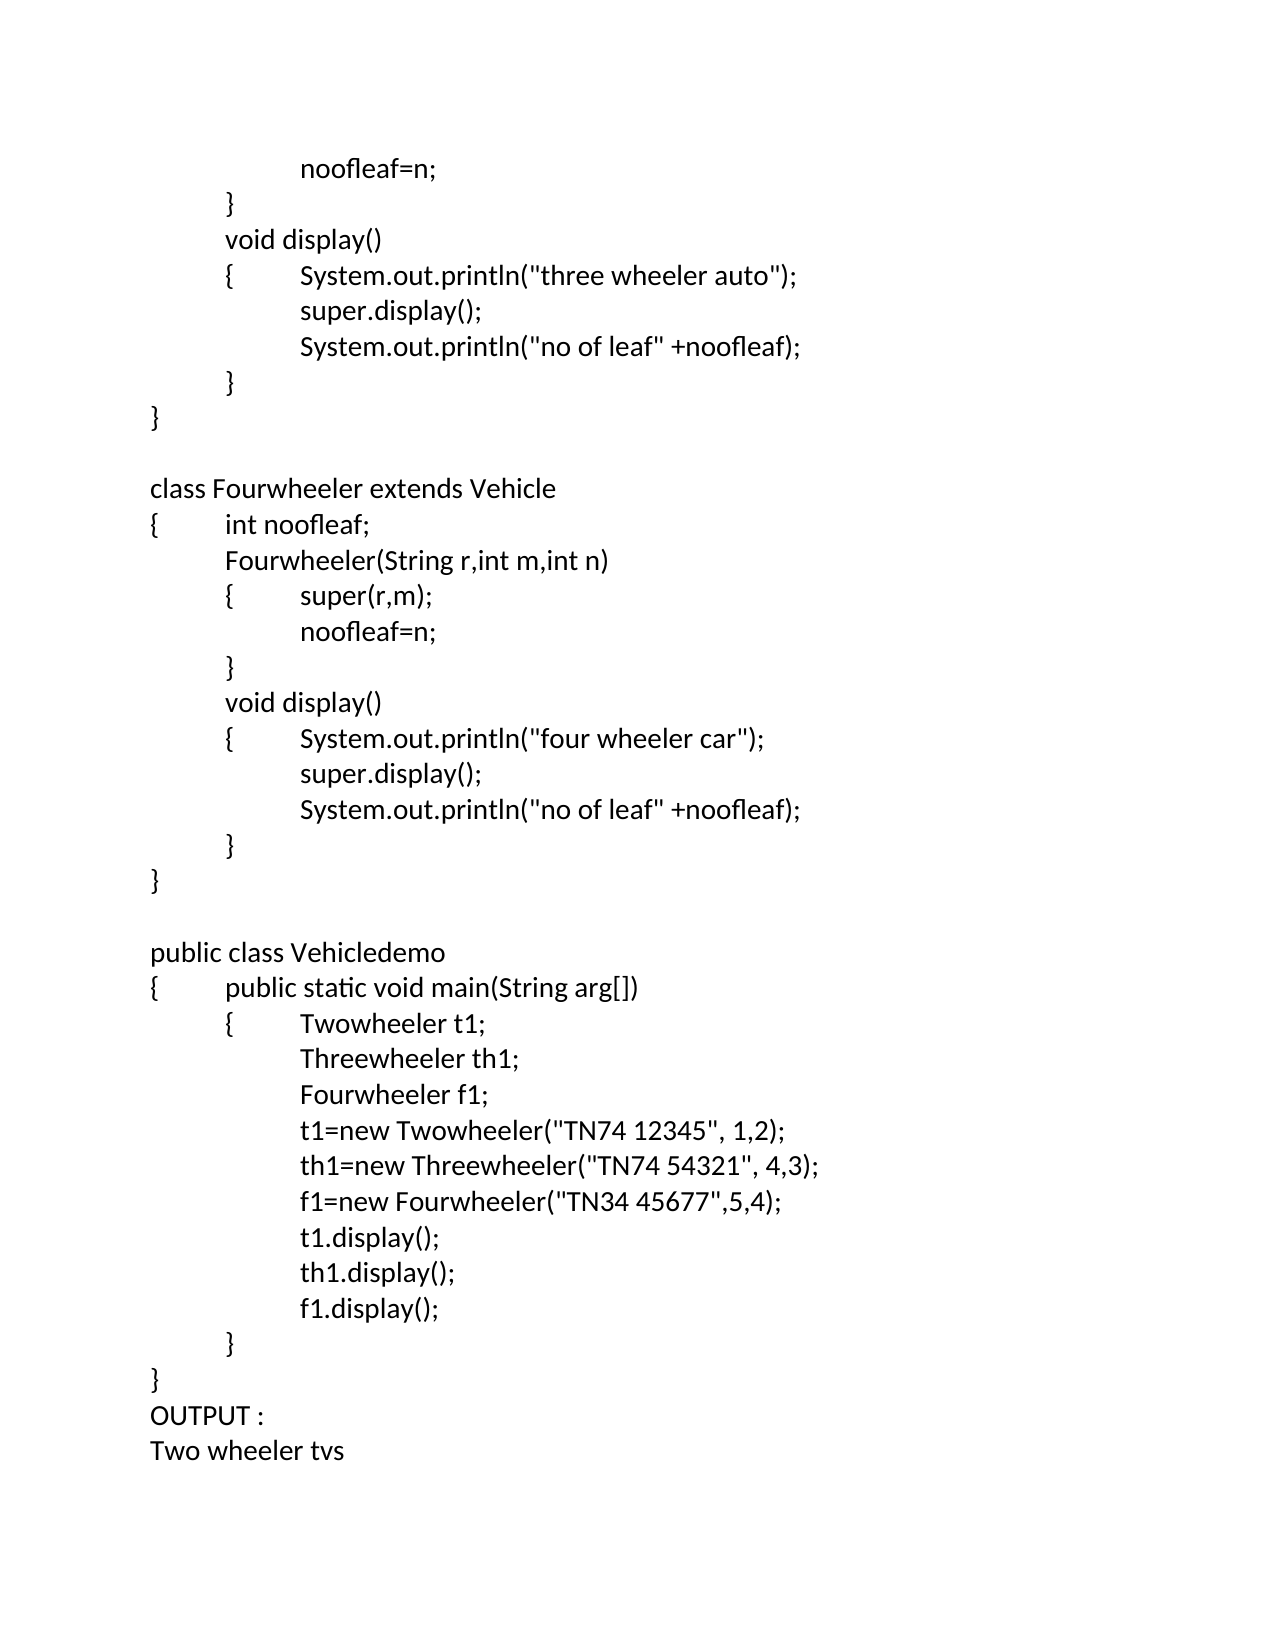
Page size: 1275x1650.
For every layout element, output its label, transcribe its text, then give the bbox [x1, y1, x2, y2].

text { System.out.println("three wheeler auto"); [150, 257, 1125, 292]
text Threewheeler th1; [225, 1041, 1125, 1076]
text } [150, 399, 1125, 435]
text t1.display(); [225, 1219, 1125, 1254]
text f1=new Fourwheeler("TN34 45677",5,4); [225, 1183, 1125, 1219]
text } [150, 1361, 1125, 1397]
text } [150, 827, 1125, 862]
text } [150, 1326, 1125, 1361]
text { System.out.println("four wheeler car"); [150, 720, 1125, 756]
text super.display(); [225, 756, 1125, 791]
text th1.display(); [225, 1254, 1125, 1290]
text { super(r,m); [150, 577, 1125, 613]
text } [150, 862, 1125, 898]
text System.out.println("no of leaf" +noofleaf); [225, 328, 1125, 364]
text void display() [150, 684, 1125, 720]
text Two wheeler tvs [150, 1432, 1125, 1468]
text noofleaf=n; [225, 150, 1125, 186]
text super.display(); [225, 292, 1125, 328]
text public class Vehicledemo [150, 934, 1125, 969]
text class Fourwheeler extends Vehicle [150, 471, 1125, 506]
text f1.display(); [225, 1290, 1125, 1326]
text System.out.println("no of leaf" +noofleaf); [225, 791, 1125, 827]
text Fourwheeler(String r,int m,int n) [150, 542, 1125, 577]
text { Twowheeler t1; [150, 1005, 1125, 1041]
text { int noofleaf; [150, 506, 1125, 542]
text { public static void main(String arg[]) [150, 969, 1125, 1005]
text t1=new Twowheeler("TN74 12345", 1,2); [225, 1112, 1125, 1147]
text OUTPUT : [150, 1397, 1125, 1432]
text } [150, 649, 1125, 684]
text th1=new Threewheeler("TN74 54321", 4,3); [225, 1147, 1125, 1183]
text } [150, 364, 1125, 399]
text noofleaf=n; [225, 613, 1125, 649]
text Fourwheeler f1; [225, 1076, 1125, 1112]
text void display() [150, 221, 1125, 257]
text } [150, 186, 1125, 221]
